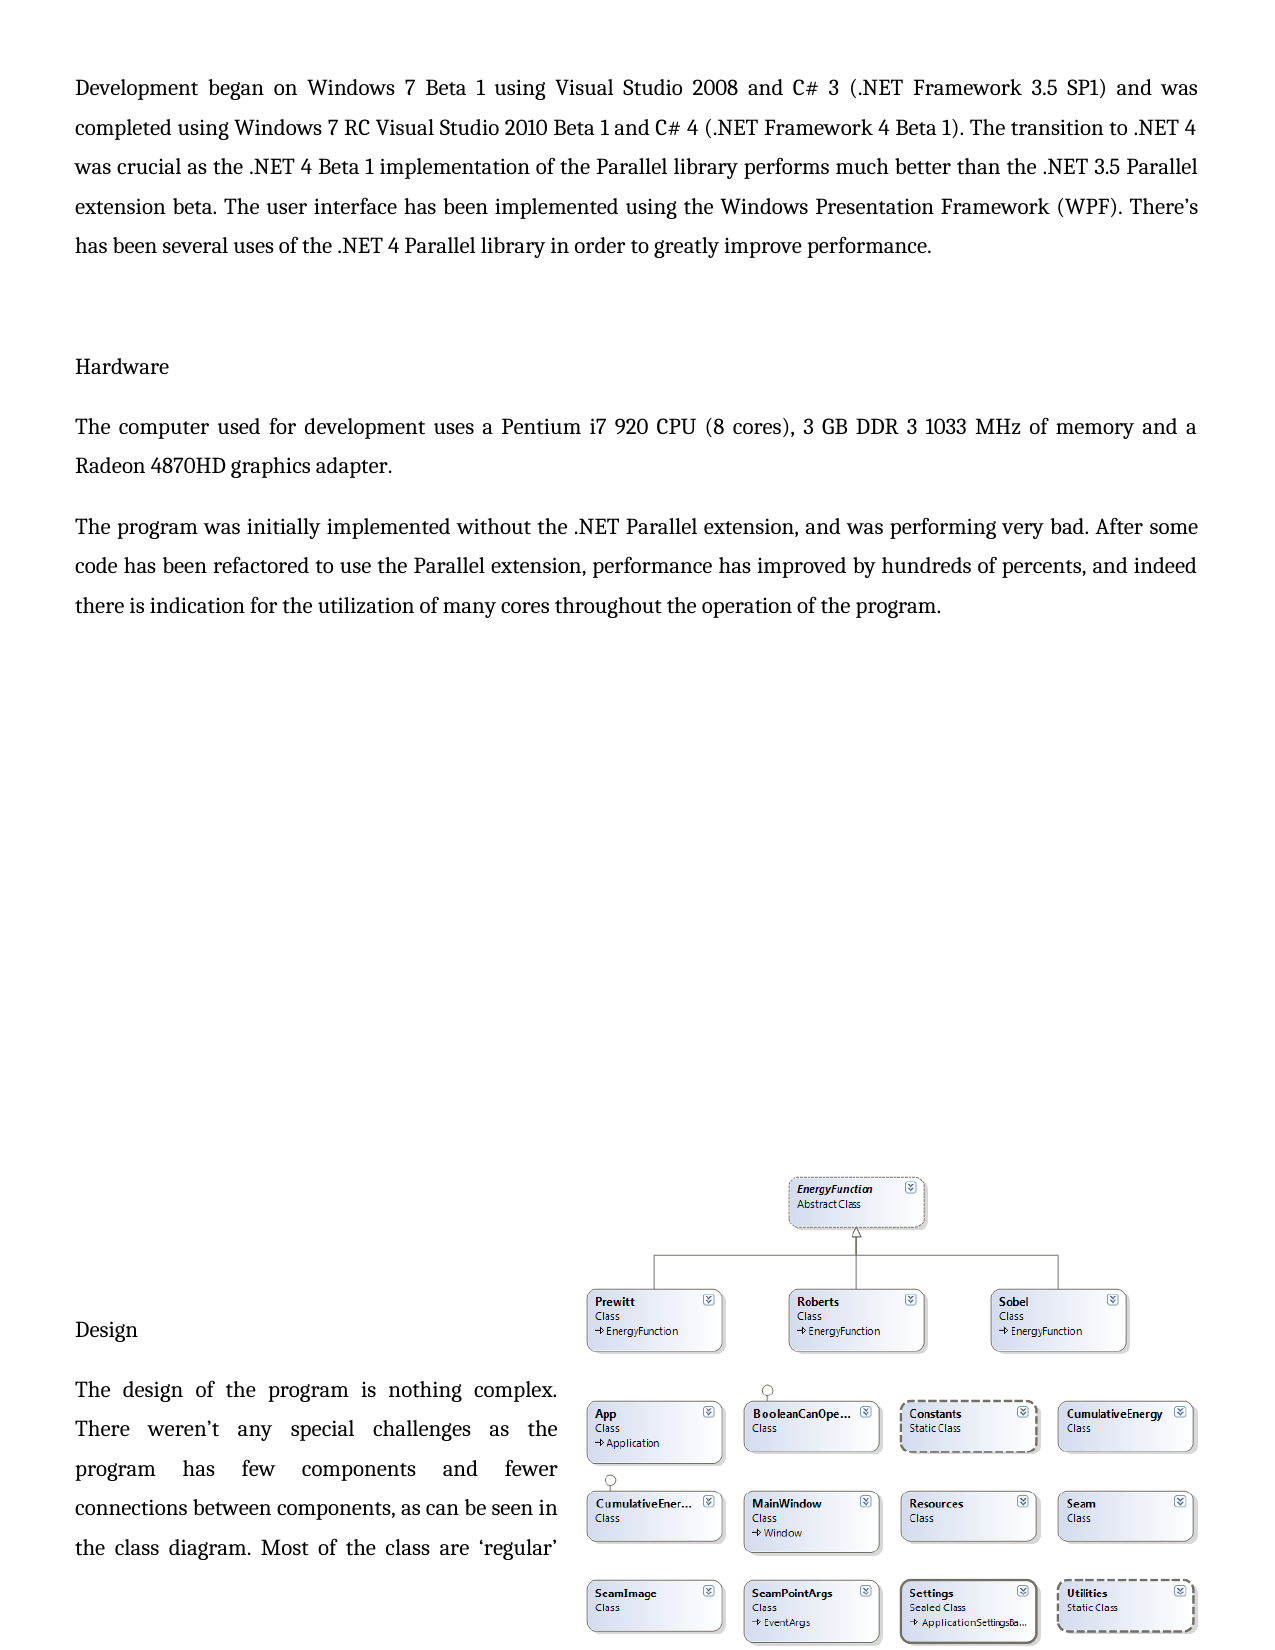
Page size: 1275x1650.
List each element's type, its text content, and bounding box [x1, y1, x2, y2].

text The program was initially implemented without the .NET Parallel extension, and was performing very bad. After some code has been refactored to use the Parallel extension, performance has improved by hundreds of percents, and indeed there is indication for the utilization of many cores throughout the operation of the program. [75, 514, 1200, 619]
picture [577, 1167, 1200, 1650]
text Design [75, 1316, 577, 1343]
text Development began on Windows 7 Beta 1 using Visual Studio 2008 and C# 3 (.NET Framework 3.5 SP1) and was completed using Windows 7 RC Visual Studio 2010 Beta 1 and C# 4 (.NET Framework 4 Beta 1). The transition to .NET 4 was crucial as the .NET 4 Beta 1 implementation of the Parallel library performs much better than the .NET 3.5 Parallel extension beta. The user interface has been implemented using the Windows Presentation Framework (WPF). There’s has been several uses of the .NET 4 Parallel library in order to greatly improve performance. [75, 75, 1200, 259]
text The computer used for development uses a Pentium i7 920 CPU (8 cores), 3 GB DDR 3 1033 MHz of memory and a Radeon 4870HD graphics adapter. [75, 414, 1200, 480]
text Hardware [75, 353, 1200, 380]
